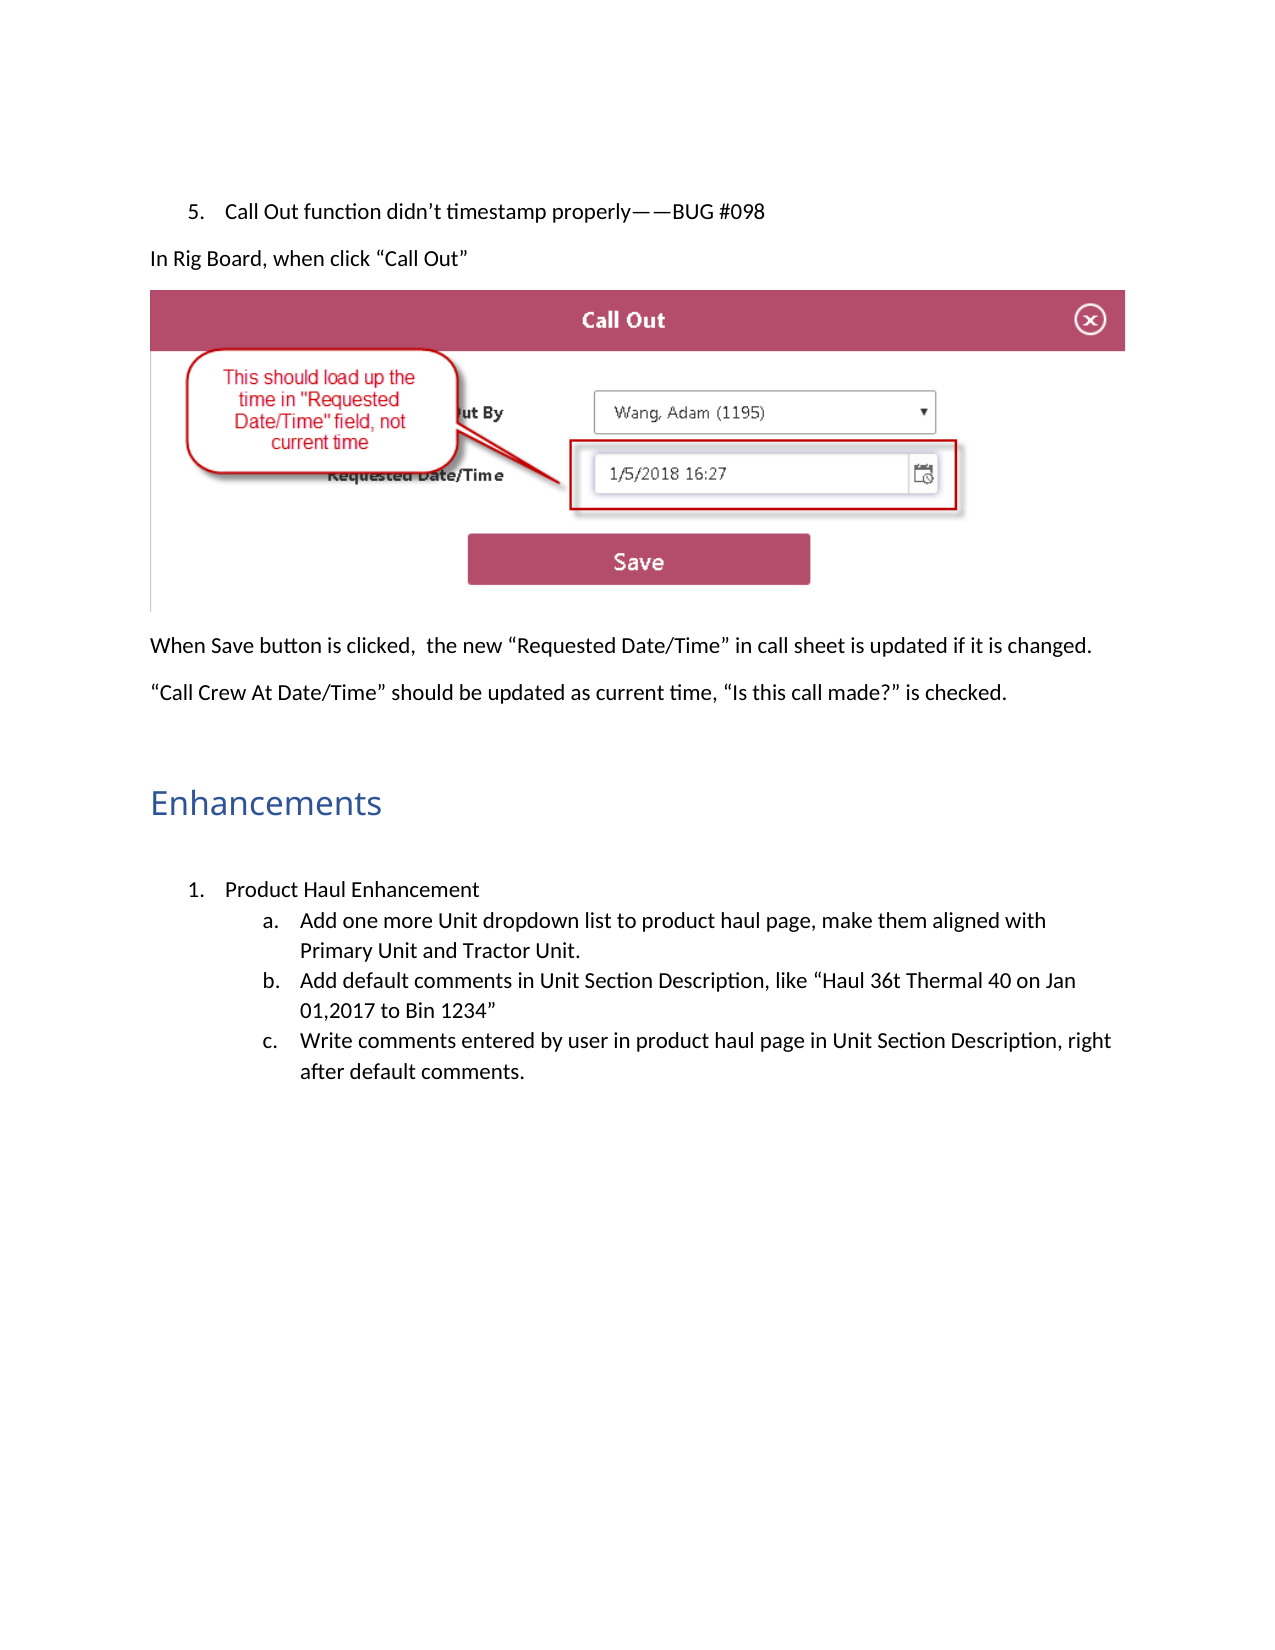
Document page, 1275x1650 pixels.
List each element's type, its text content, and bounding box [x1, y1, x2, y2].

list Write comments entered by user in product haul page in Unit Section Description, right after default comments. [262, 1027, 1125, 1085]
text “Call Crew At Date/Time” should be updated as current time, “Is this call made?” is checked. [150, 678, 1125, 706]
picture [150, 290, 1125, 612]
subtitle Enhancements [150, 780, 1125, 825]
list Call Out function didn’t timestamp properly——BUG #098 [187, 197, 1125, 225]
list Product Haul Enhancement [187, 876, 1125, 904]
text In Rig Board, when click “Call Out” [150, 244, 1125, 272]
list Add one more Unit dropdown list to product haul page, make them aligned with Primary Unit and Tractor Unit. [262, 906, 1125, 964]
list Add default comments in Unit Section Description, like “Haul 36t Thermal 40 on Jan 01,2017 to Bin 1234” [262, 966, 1125, 1024]
text When Save button is clicked, the new “Requested Date/Time” in call sheet is updated if it is changed. [150, 631, 1125, 659]
